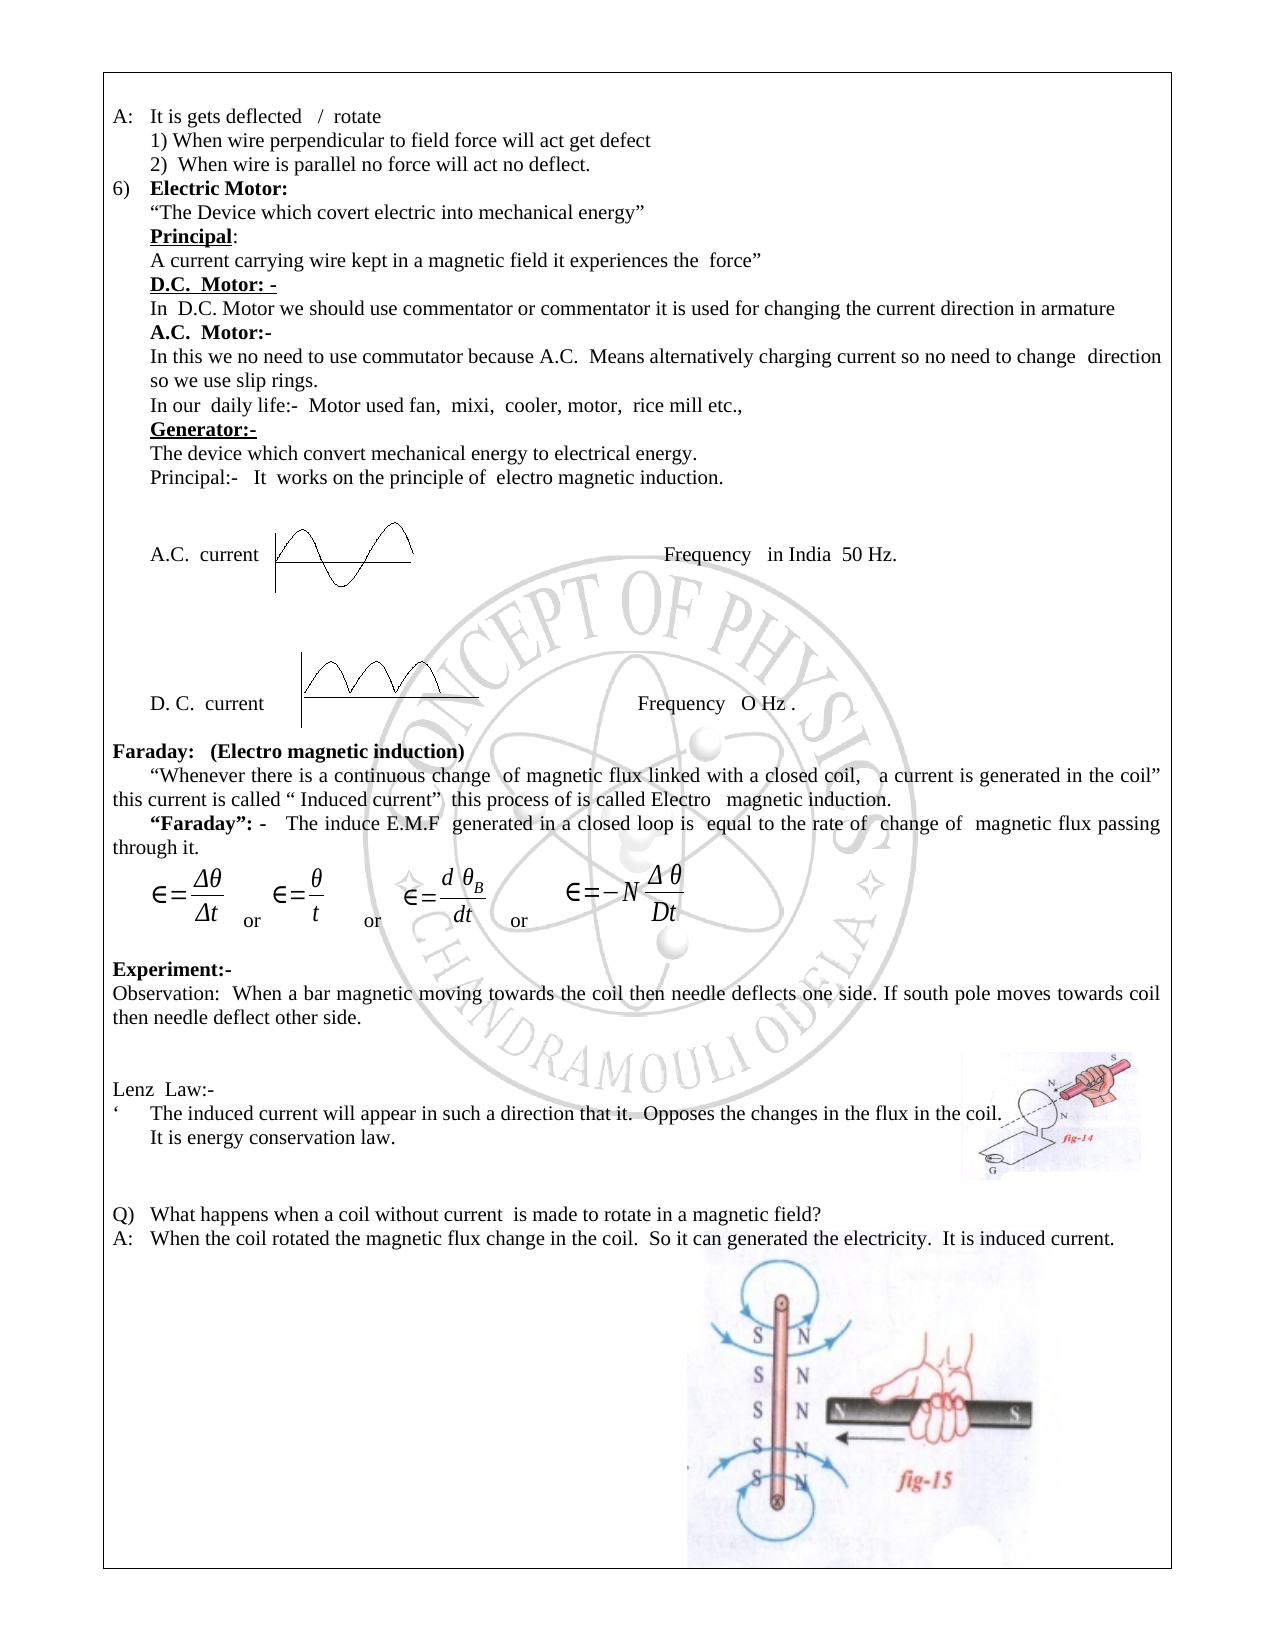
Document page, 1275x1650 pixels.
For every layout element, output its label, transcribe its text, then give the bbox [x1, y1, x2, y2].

text “Whenever there is a continuous change of magnetic flux linked with a closed coil, a current is generated in the coil” this current is called “ Induced current” this process of is called Electro magnetic induction. [112, 763, 1162, 811]
text A.C. current Frequency in India 50 Hz. [112, 542, 275, 566]
text A: When the coil rotated the magnetic flux change in the coil. So it can generated the electricity. It is induced current. [112, 1226, 1162, 1250]
text 1) When wire perpendicular to field force will act get defect [112, 128, 1162, 152]
text The device which convert mechanical energy to electrical energy. [112, 441, 1162, 465]
text D. C. current Frequency O Hz . [302, 691, 1162, 715]
picture [961, 1149, 1156, 1180]
text In D.C. Motor we should use commentator or commentator it is used for changing the current direction in armature [112, 296, 1162, 320]
text Lenz Law:- [112, 1077, 1162, 1101]
text “The Device which covert electric into mechanical energy” [112, 200, 1162, 224]
text 2) When wire is parallel no force will act no deflect. [112, 152, 1162, 176]
text Faraday: (Electro magnetic induction) [112, 739, 1162, 763]
text “Faraday”: - The induce E.M.F generated in a closed loop is equal to the rate of change of magnetic flux passing through it. [112, 811, 1162, 859]
text Observation: When a bar magnetic moving towards the coil then needle deflects one side. If south pole moves towards coil then needle deflect other side. [112, 981, 1162, 1029]
text Principal:- It works on the principle of electro magnetic induction. [112, 465, 1162, 489]
text D. C. current Frequency O Hz . [112, 691, 301, 715]
text ‘ The induced current will appear in such a direction that it. Opposes the changes in the flux in the coil. [112, 1101, 1162, 1125]
text In our daily life:- Motor used fan, mixi, cooler, motor, rice mill etc., [112, 392, 1162, 417]
text Generator:- [112, 417, 1162, 441]
text It is energy conservation law. [112, 1125, 1162, 1149]
text Experiment:- [112, 956, 1162, 981]
text D.C. Motor: - [112, 272, 1162, 296]
text 6) Electric Motor: [112, 176, 1162, 200]
text A.C. current Frequency in India 50 Hz. [276, 542, 1162, 566]
picture [961, 1052, 1156, 1077]
text Principal: [112, 224, 1162, 248]
text A current carrying wire kept in a magnetic field it experiences the force” [112, 248, 1162, 272]
picture [687, 1250, 1061, 1568]
text In this we no need to use commutator because A.C. Means alternatively charging current so no need to change direction so we use slip rings. [112, 344, 1162, 392]
text A.C. Motor:- [112, 320, 1162, 344]
text Q) What happens when a coil without current is made to rotate in a magnetic field? [112, 1202, 1162, 1226]
text A: It is gets deflected / rotate [112, 104, 1162, 128]
text or or or [112, 859, 1162, 932]
